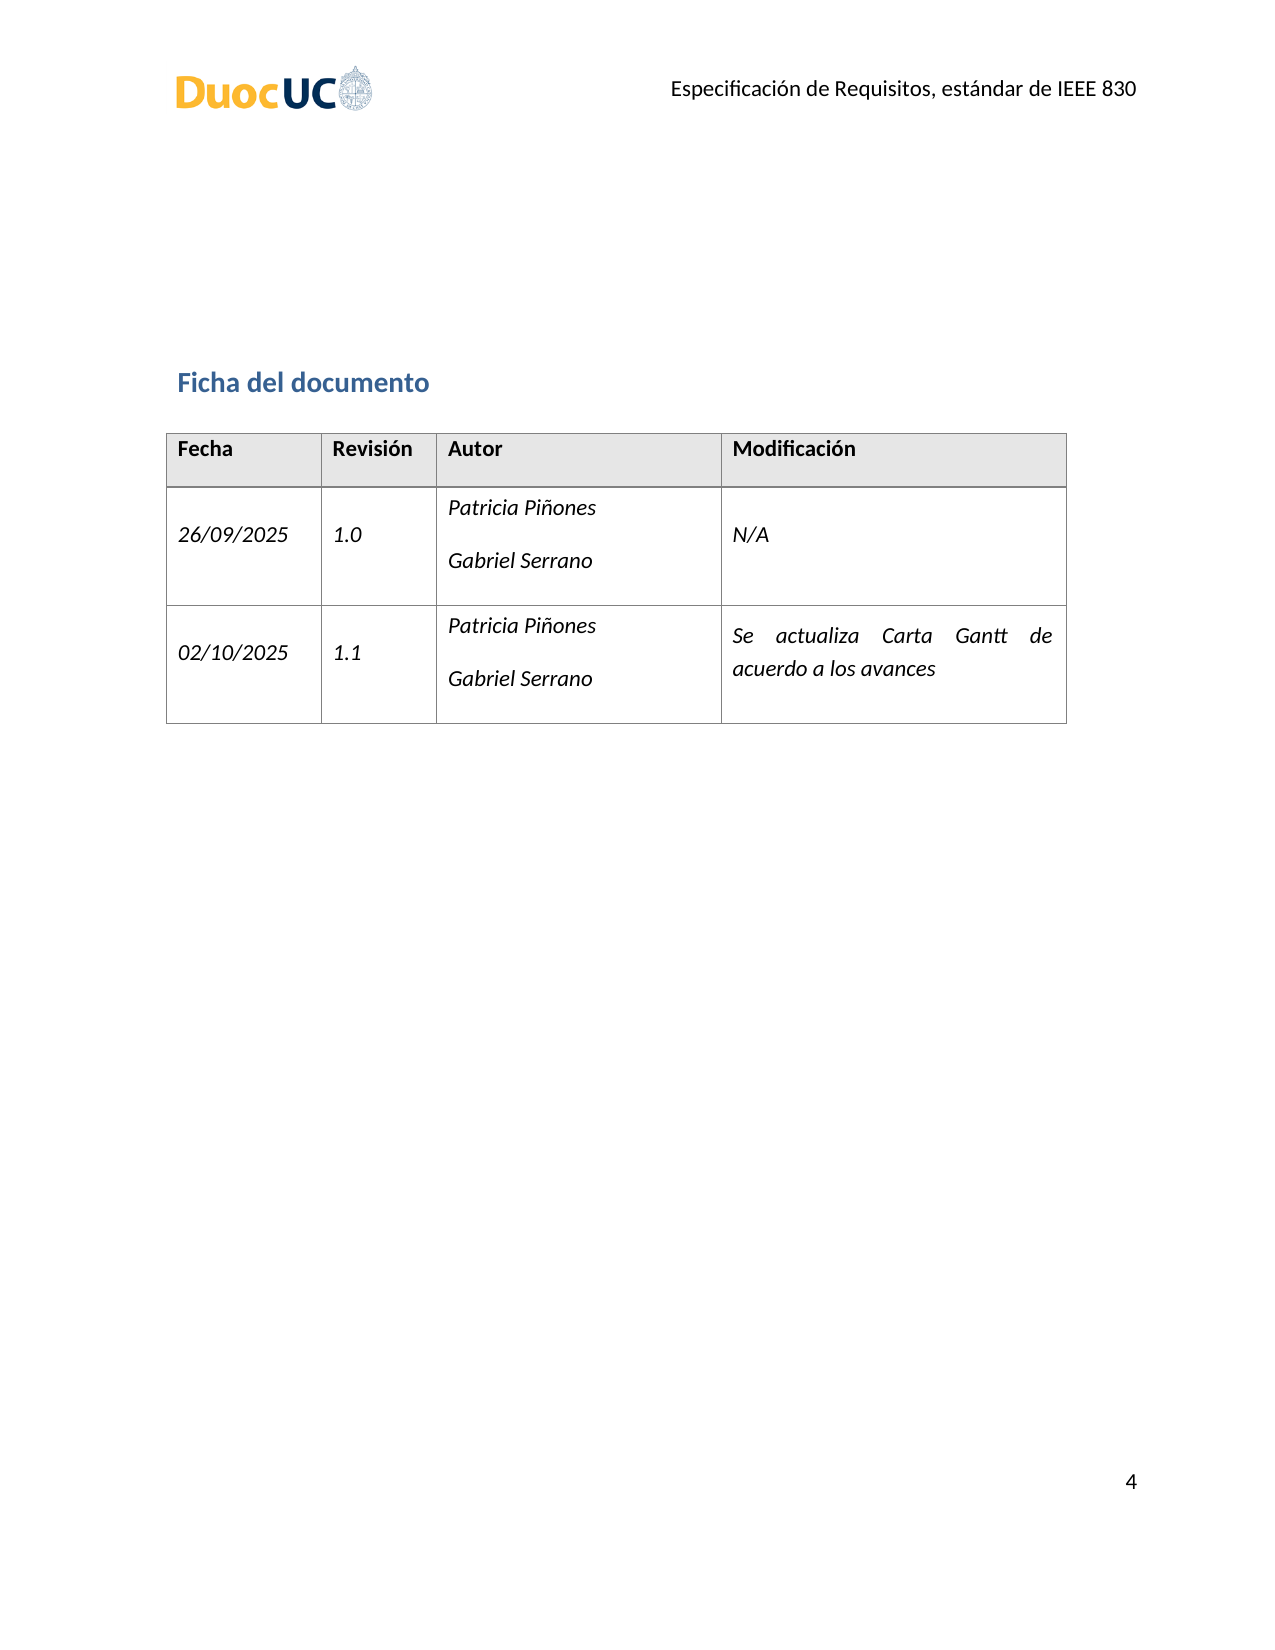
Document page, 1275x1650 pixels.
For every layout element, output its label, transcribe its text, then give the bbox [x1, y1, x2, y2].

picture [166, 61, 379, 114]
table_header Autor [437, 434, 721, 486]
table_cell 1.0 [322, 488, 436, 604]
table_cell N/A [722, 488, 1066, 604]
table_cell 26/09/2025 [167, 488, 321, 604]
table_header Revisión [322, 434, 436, 486]
table_cell 1.1 [322, 606, 436, 723]
table_cell Patricia Piñones Gabriel Serrano [437, 606, 721, 723]
table_cell Patricia Piñones Gabriel Serrano [437, 488, 721, 604]
table_cell Se actualiza Carta Gantt de acuerdo a los avances [722, 606, 1066, 723]
table_header Modificación [722, 434, 1066, 486]
table_header Fecha [167, 434, 321, 486]
table_cell 02/10/2025 [167, 606, 321, 723]
subtitle Ficha del documento [177, 364, 1137, 399]
